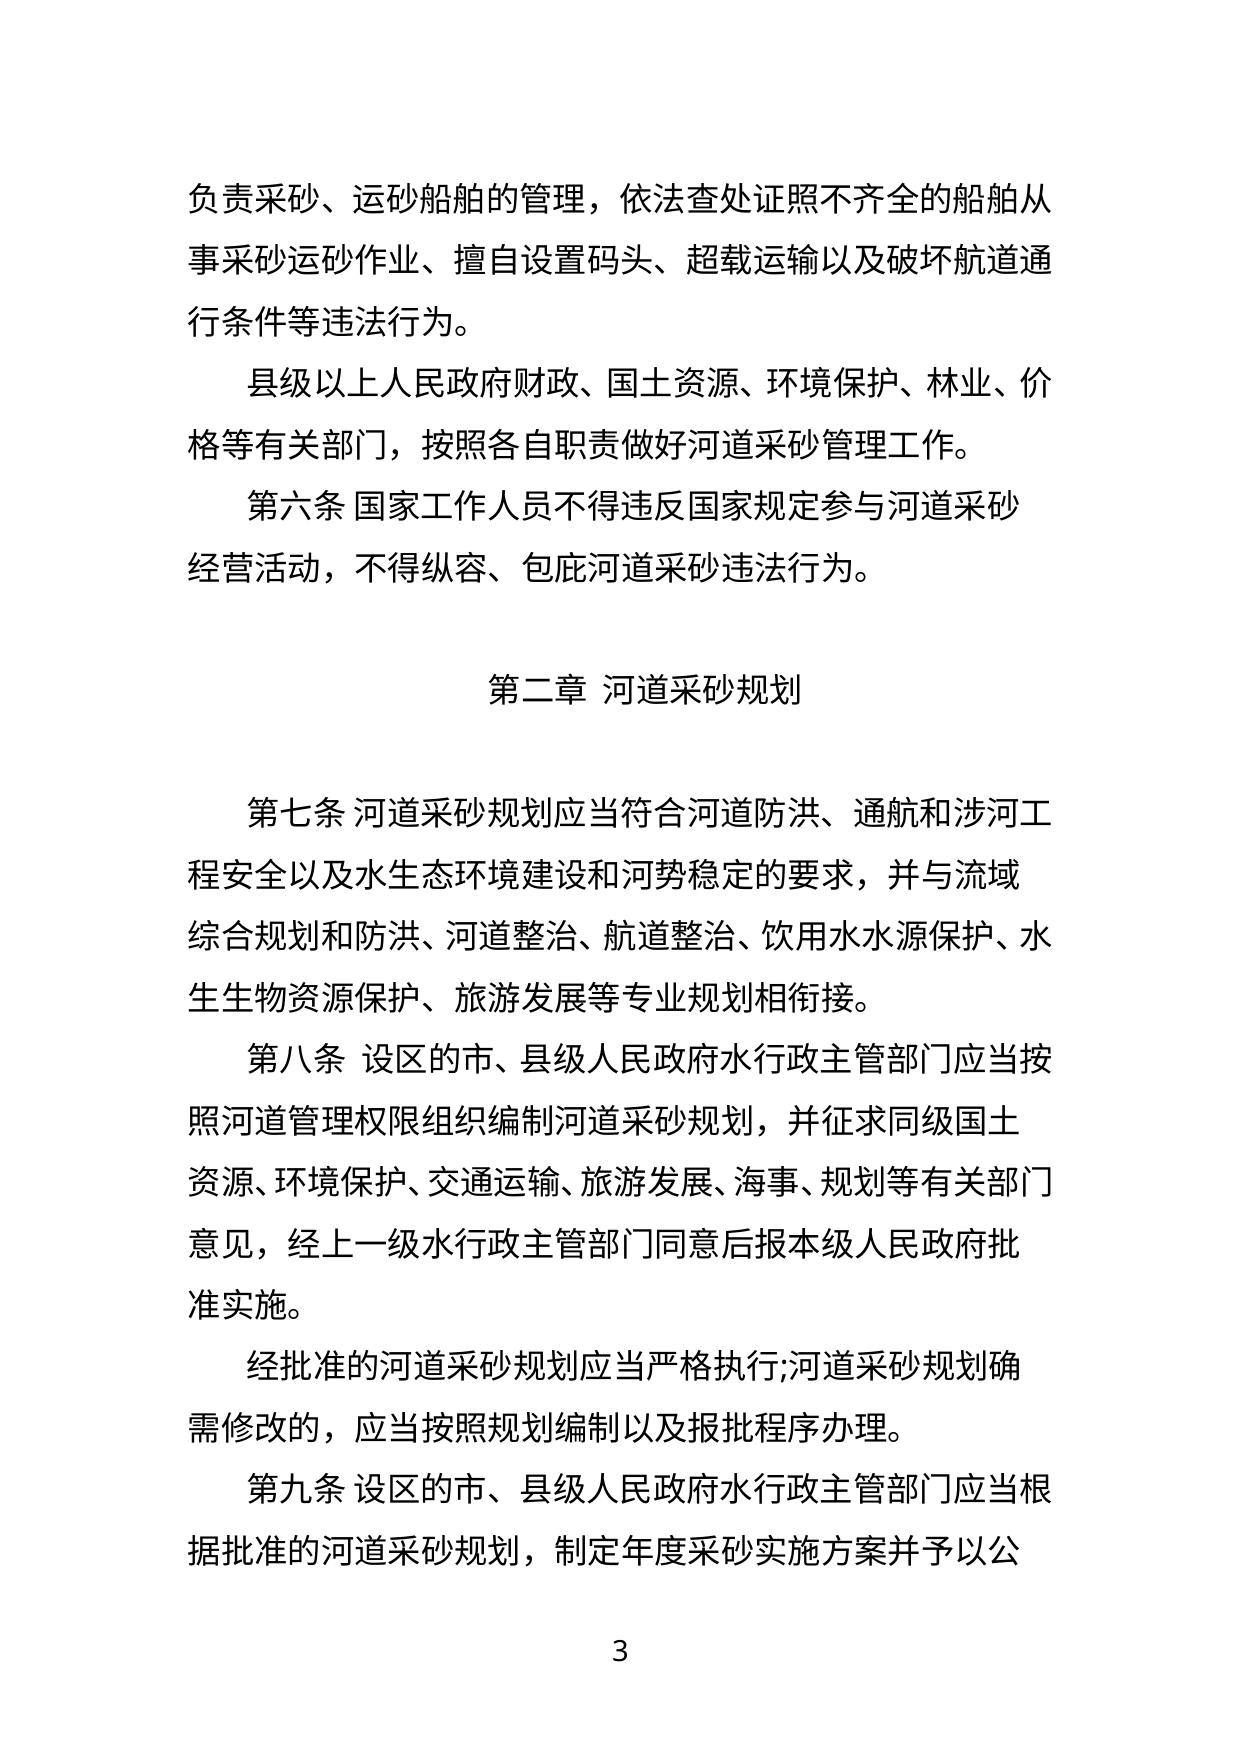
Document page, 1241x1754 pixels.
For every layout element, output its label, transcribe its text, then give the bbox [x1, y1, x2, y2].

text 第二章 河道采砂规划 [187, 654, 1053, 715]
text 第八条 设区的市、县级人民政府水行政主管部门应当按照河道管理权限组织编制河道采砂规划，并征求同级国土资源、环境保护、交通运输、旅游发展、海事、规划等有关部门意见，经上一级水行政主管部门同意后报本级人民政府批准实施。 [187, 1022, 1053, 1330]
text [187, 162, 1053, 346]
text 经批准的河道采砂规划应当严格执行;河道采砂规划确需修改的，应当按照规划编制以及报批程序办理。 [187, 1330, 1053, 1453]
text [187, 1453, 1053, 1576]
text 县级以上人民政府财政、国土资源、环境保护、林业、价格等有关部门，按照各自职责做好河道采砂管理工作。 [187, 346, 1053, 469]
text 第七条 河道采砂规划应当符合河道防洪、通航和涉河工程安全以及水生态环境建设和河势稳定的要求，并与流域综合规划和防洪、河道整治、航道整治、饮用水水源保护、水生生物资源保护、旅游发展等专业规划相衔接。 [187, 777, 1053, 1022]
text 第六条 国家工作人员不得违反国家规定参与河道采砂经营活动，不得纵容、包庇河道采砂违法行为。 [187, 469, 1053, 592]
